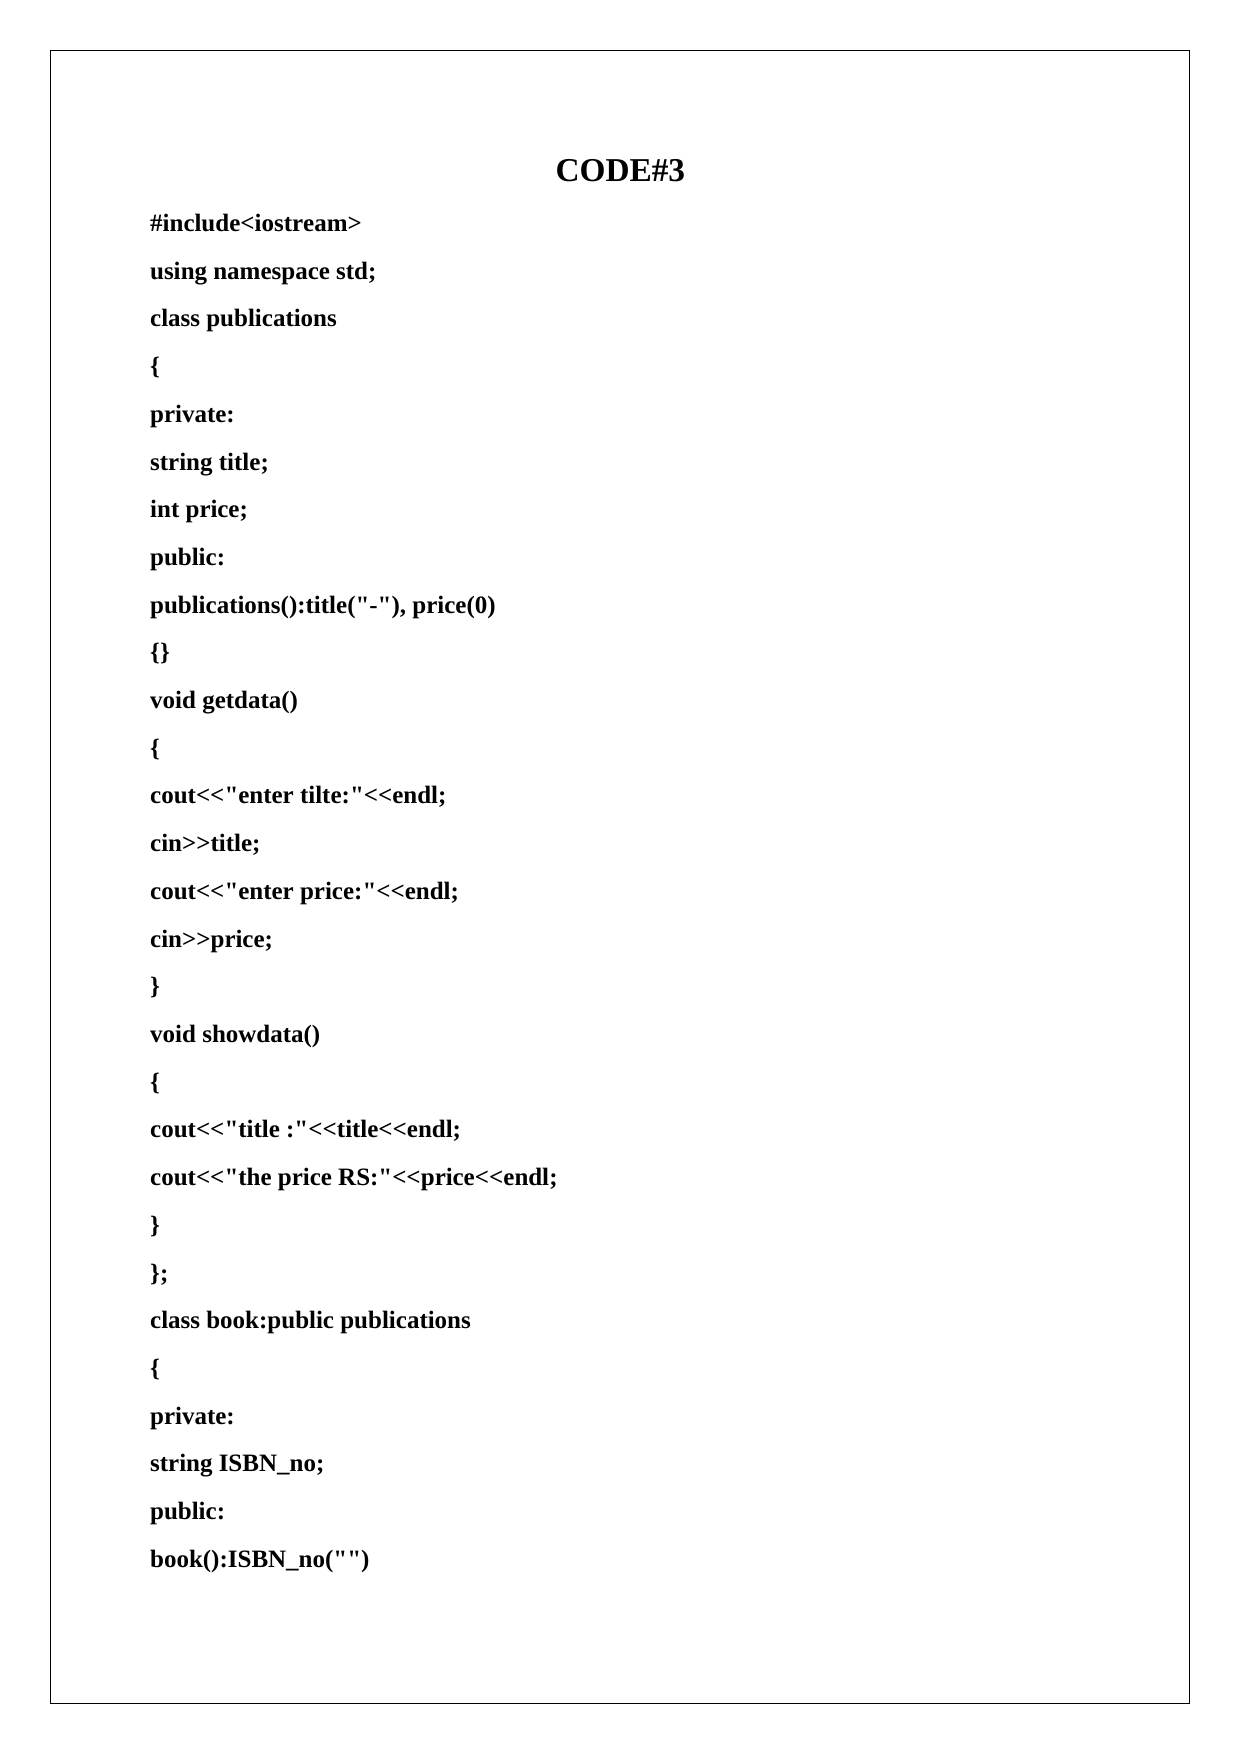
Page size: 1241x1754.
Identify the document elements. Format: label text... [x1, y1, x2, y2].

text string ISBN_no; [150, 1448, 1090, 1477]
text class book:public publications [150, 1305, 1090, 1334]
text class publications [150, 303, 1090, 332]
text private: [150, 399, 1090, 428]
text } [150, 1210, 1090, 1239]
text #include<iostream> [150, 208, 1090, 237]
text book():ISBN_no("") [150, 1544, 1090, 1573]
text { [150, 1067, 1090, 1096]
text { [150, 733, 1090, 762]
text private: [150, 1401, 1090, 1429]
text publications():title("-"), price(0) [150, 590, 1090, 618]
text } [150, 971, 1090, 1000]
text { [150, 351, 1090, 380]
text }; [150, 1258, 1090, 1286]
text void showdata() [150, 1019, 1090, 1048]
text string title; [150, 447, 1090, 475]
text CODE#3 [150, 150, 1090, 188]
text { [150, 1353, 1090, 1382]
text using namespace std; [150, 256, 1090, 284]
text public: [150, 542, 1090, 571]
text cout<<"the price RS:"<<price<<endl; [150, 1162, 1090, 1191]
text {} [150, 637, 1090, 666]
text cout<<"enter price:"<<endl; [150, 876, 1090, 905]
text cout<<"title :"<<title<<endl; [150, 1114, 1090, 1143]
text int price; [150, 494, 1090, 523]
text cin>>price; [150, 924, 1090, 952]
text void getdata() [150, 685, 1090, 714]
text public: [150, 1496, 1090, 1525]
text cout<<"enter tilte:"<<endl; [150, 781, 1090, 809]
text cin>>title; [150, 828, 1090, 857]
